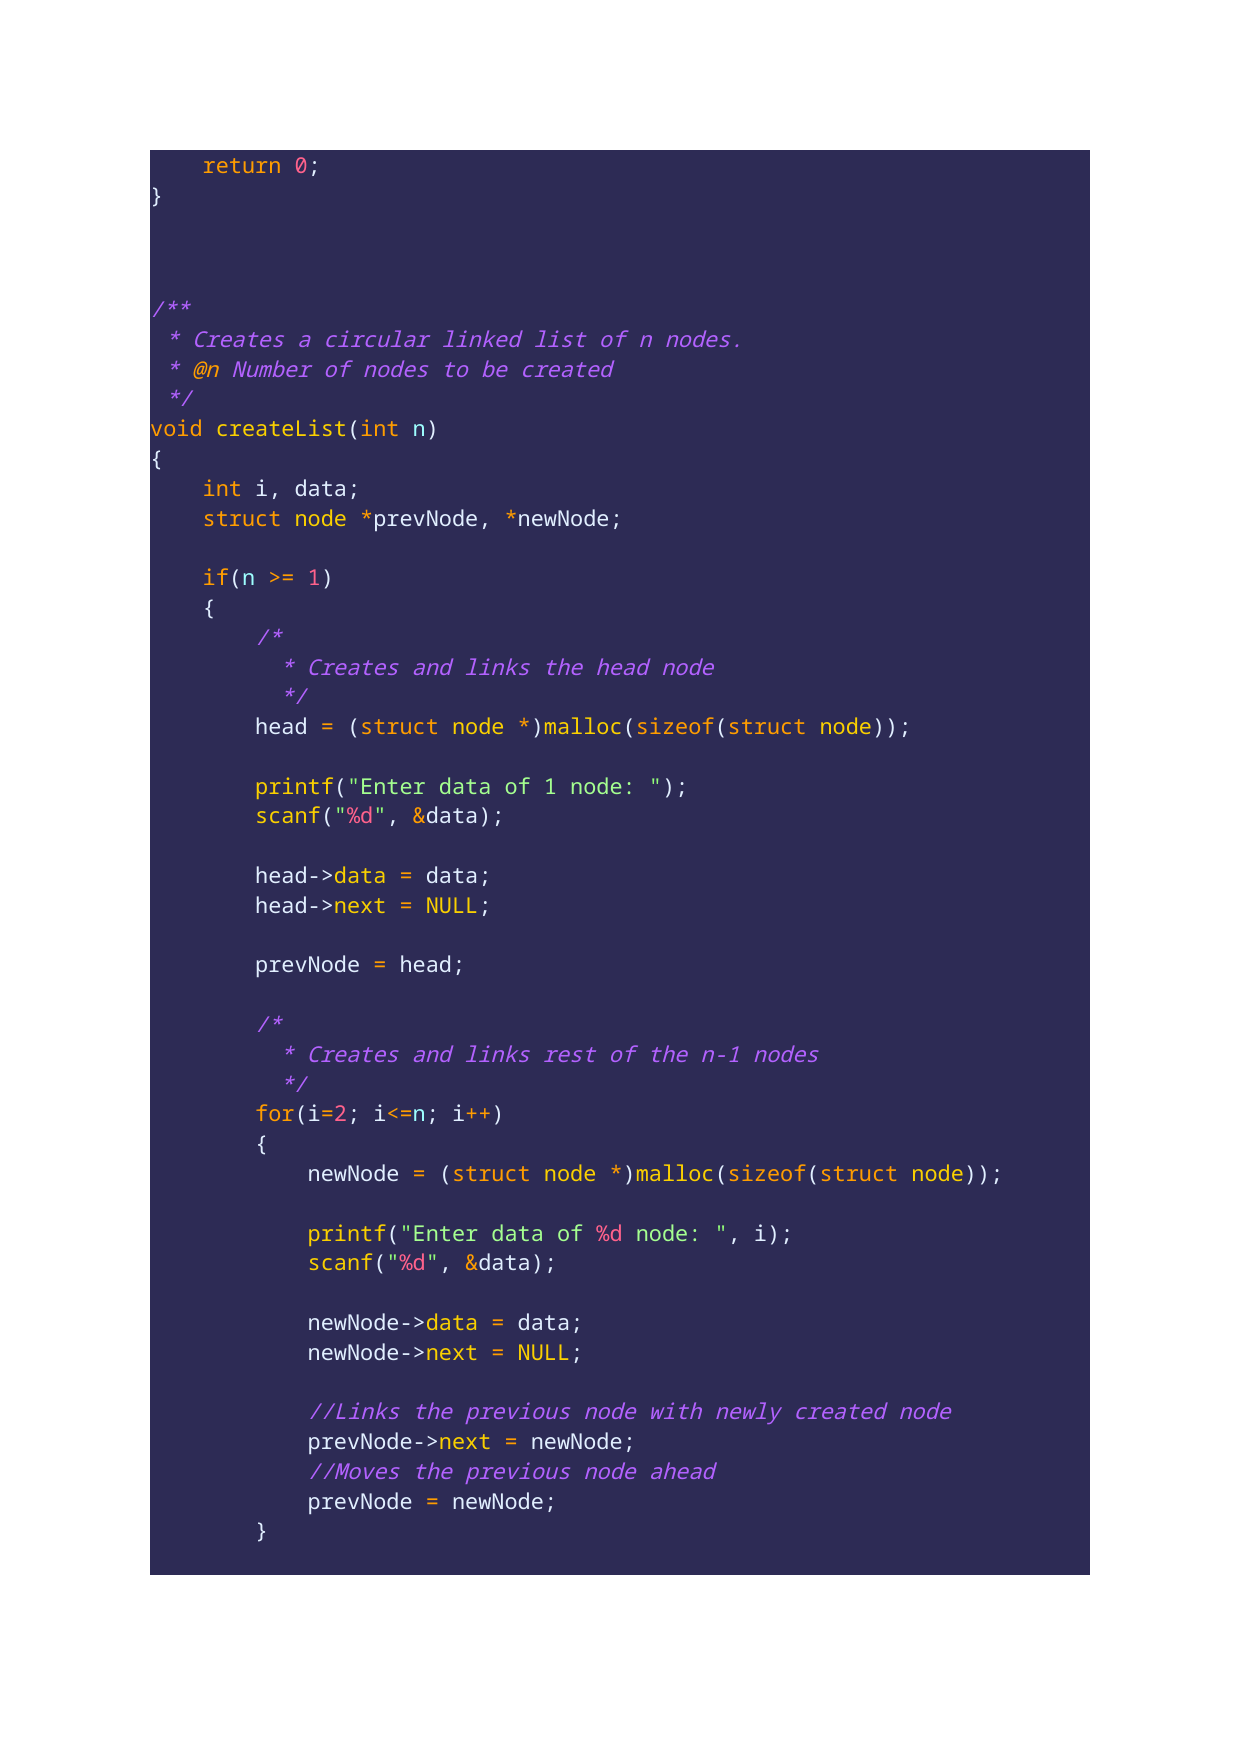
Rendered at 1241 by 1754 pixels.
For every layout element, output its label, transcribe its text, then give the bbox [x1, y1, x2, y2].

text struct node *prevNode, *newNode; [150, 503, 1090, 532]
text { [150, 1128, 1090, 1158]
text } [150, 180, 1090, 209]
text scanf("%d", &data); [150, 1247, 1090, 1277]
text newNode = (struct node *)malloc(sizeof(struct node)); [150, 1158, 1090, 1188]
text */ [150, 1069, 1090, 1098]
text return 0; [150, 150, 1090, 180]
text * Creates and links rest of the n-1 nodes [150, 1039, 1090, 1069]
text } [150, 1516, 1090, 1545]
text scanf("%d", &data); [150, 801, 1090, 830]
text * Creates a circular linked list of n nodes. [150, 324, 1090, 354]
text if(n >= 1) [150, 562, 1090, 592]
text /** [150, 294, 1090, 324]
text newNode->next = NULL; [150, 1337, 1090, 1367]
text head = (struct node *)malloc(sizeof(struct node)); [150, 711, 1090, 741]
text printf("Enter data of %d node: ", i); [150, 1218, 1090, 1247]
text for(i=2; i<=n; i++) [150, 1098, 1090, 1128]
text prevNode->next = newNode; [150, 1426, 1090, 1456]
text * Creates and links the head node [150, 652, 1090, 681]
text void createList(int n) [150, 413, 1090, 443]
text head->data = data; [150, 860, 1090, 890]
text printf("Enter data of 1 node: "); [150, 771, 1090, 801]
text */ [150, 681, 1090, 711]
text //Links the previous node with newly created node [150, 1396, 1090, 1426]
text prevNode = newNode; [150, 1486, 1090, 1516]
text /* [150, 622, 1090, 652]
text { [150, 443, 1090, 473]
text * @n Number of nodes to be created [150, 354, 1090, 383]
text //Moves the previous node ahead [150, 1456, 1090, 1486]
text int i, data; [150, 473, 1090, 503]
text { [150, 592, 1090, 622]
text head->next = NULL; [150, 890, 1090, 920]
text newNode->data = data; [150, 1307, 1090, 1337]
text /* [150, 1009, 1090, 1039]
text */ [150, 383, 1090, 413]
text prevNode = head; [150, 949, 1090, 979]
